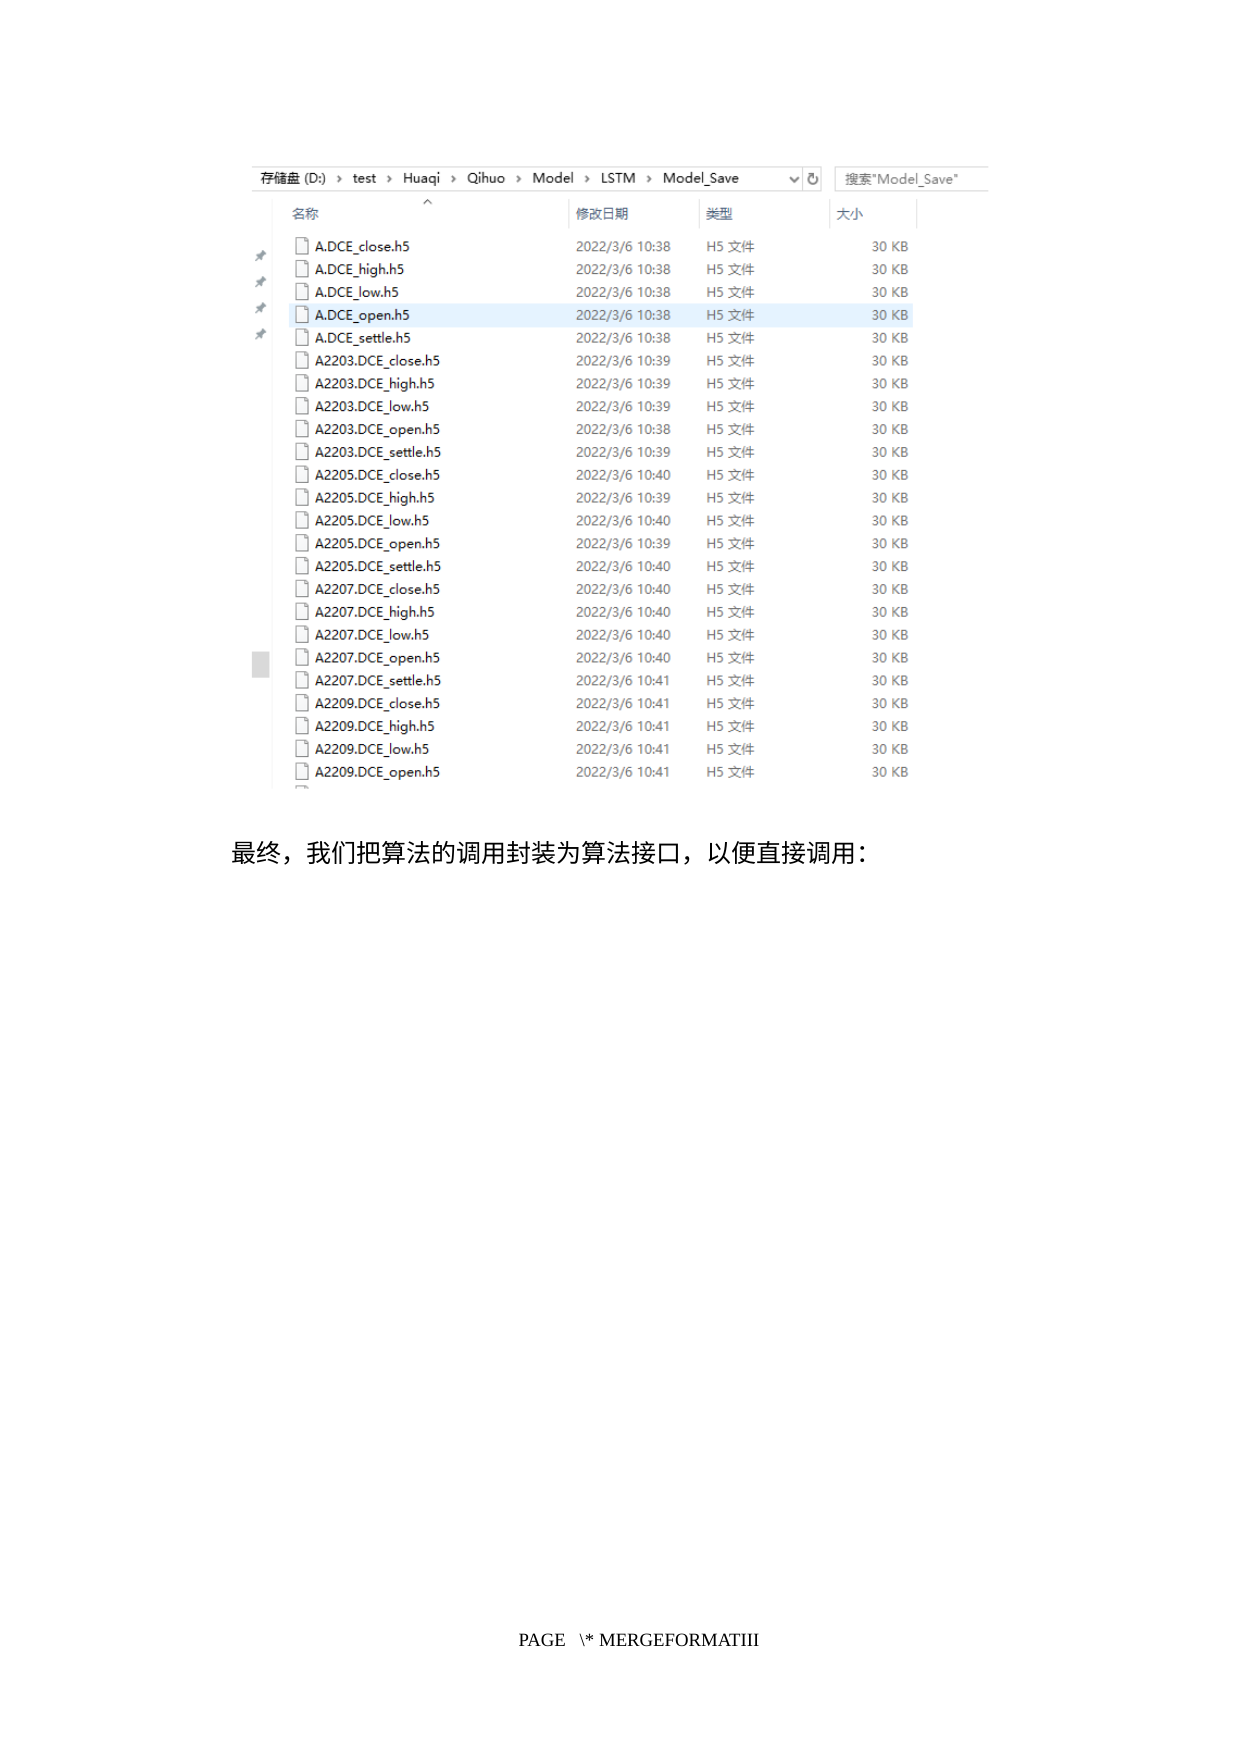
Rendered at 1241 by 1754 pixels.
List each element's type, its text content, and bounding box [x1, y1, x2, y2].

picture [251, 162, 989, 805]
text 最终，我们把算法的调用封装为算法接口，以便直接调用： [231, 819, 1053, 884]
